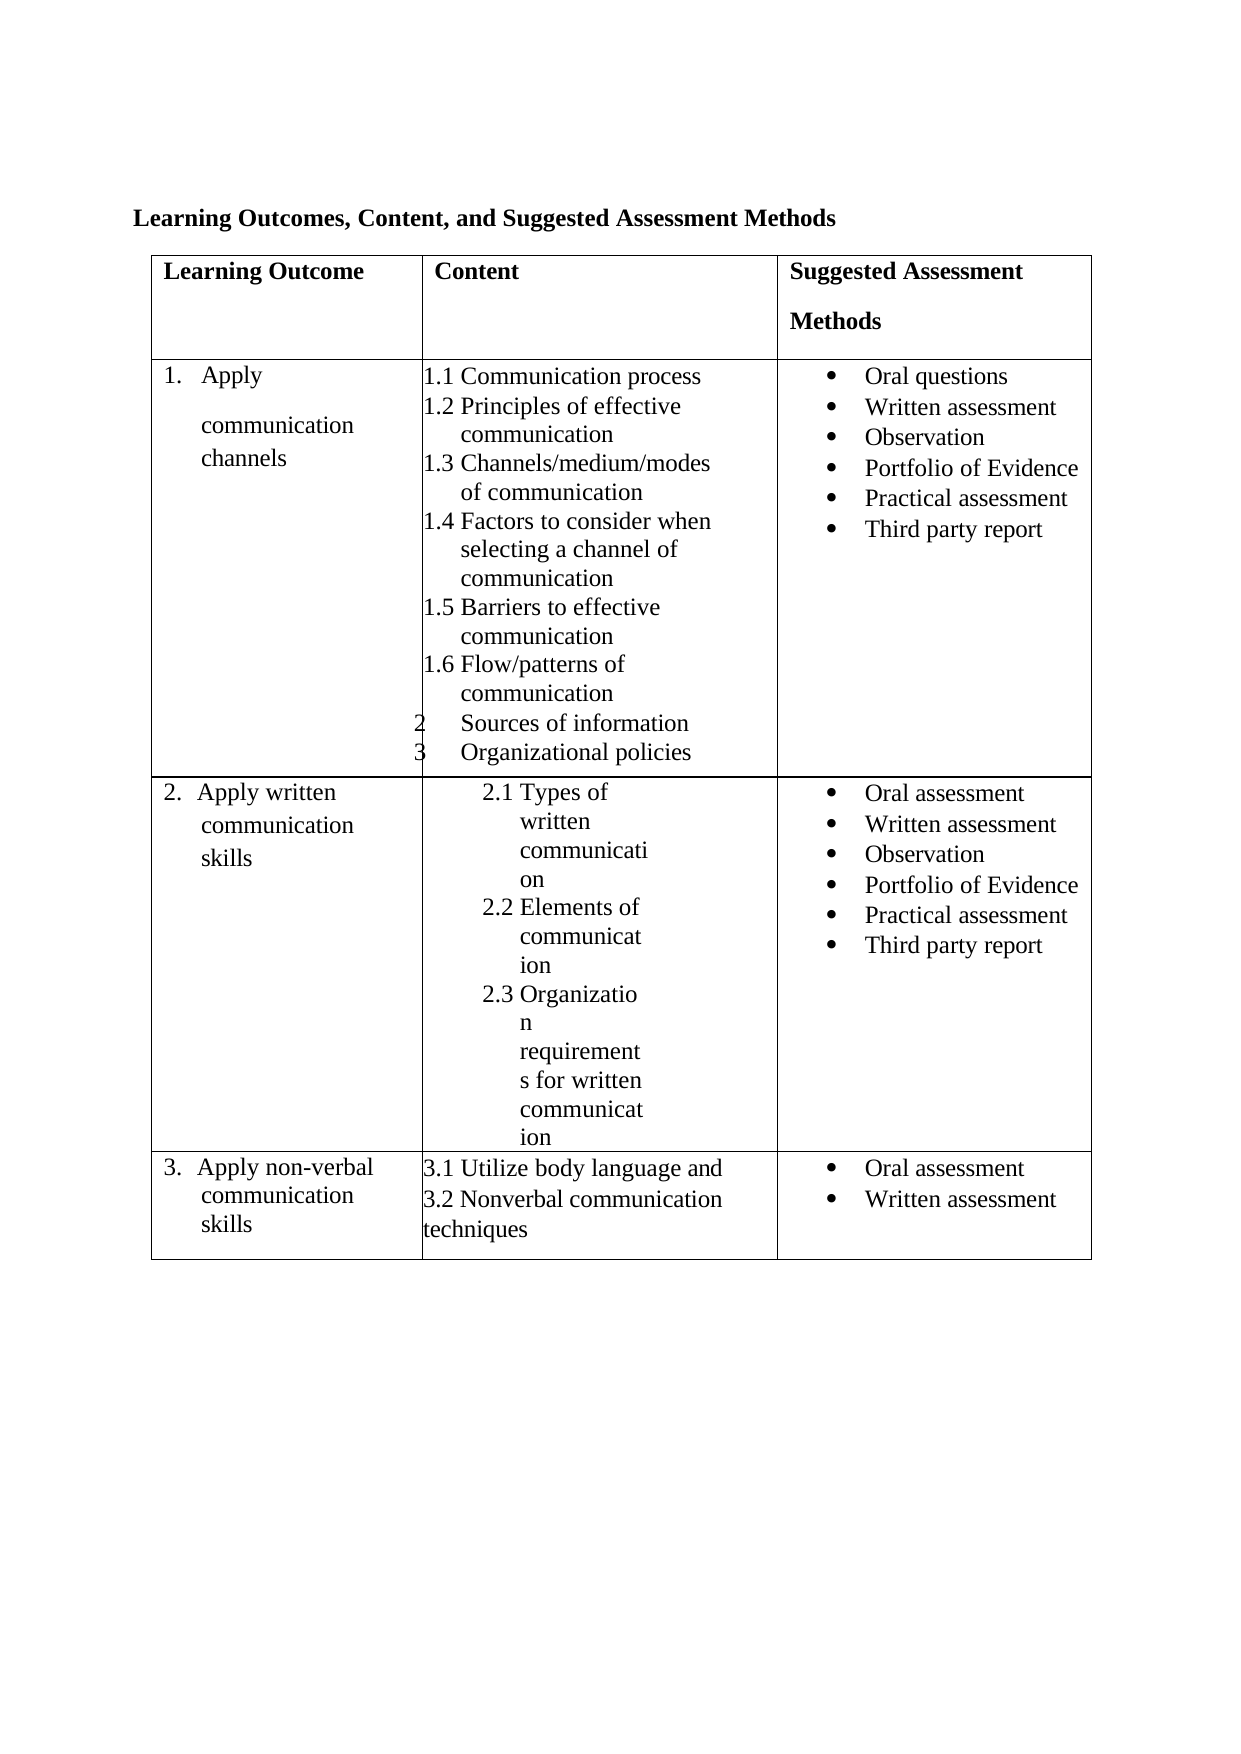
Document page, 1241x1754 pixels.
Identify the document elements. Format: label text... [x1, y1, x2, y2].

table_cell Communication process Principles of effective communication Channels/medium/modes of communication Factors to consider when selecting a channel of communication Barriers to effective communication Flow/patterns of communication Sources of information Organizational policies [423, 360, 777, 776]
table_cell Utilize body language and 3.2 Nonverbal communication techniques [423, 1152, 777, 1259]
table_cell 3. Apply non-verbal communication skills [152, 1152, 422, 1259]
table_cell 1. Apply communication channels [152, 360, 422, 776]
table_cell Types of written communication Elements of communication Organization requirements for written communication [423, 778, 777, 1151]
table_cell Oral assessment Written assessment [778, 1152, 1091, 1259]
text Learning Outcomes, Content, and Suggested Assessment Methods [133, 203, 1093, 231]
table_cell Oral assessment Written assessment Observation Portfolio of Evidence Practical assessment Third party report [778, 778, 1091, 1151]
table_header Suggested Assessment Methods [778, 256, 1091, 359]
table_cell Oral questions Written assessment Observation Portfolio of Evidence Practical assessment Third party report [778, 360, 1091, 776]
table_header Content [423, 256, 777, 359]
table_header Learning Outcome [152, 256, 422, 359]
table_cell 2. Apply written communication skills [152, 778, 422, 1151]
